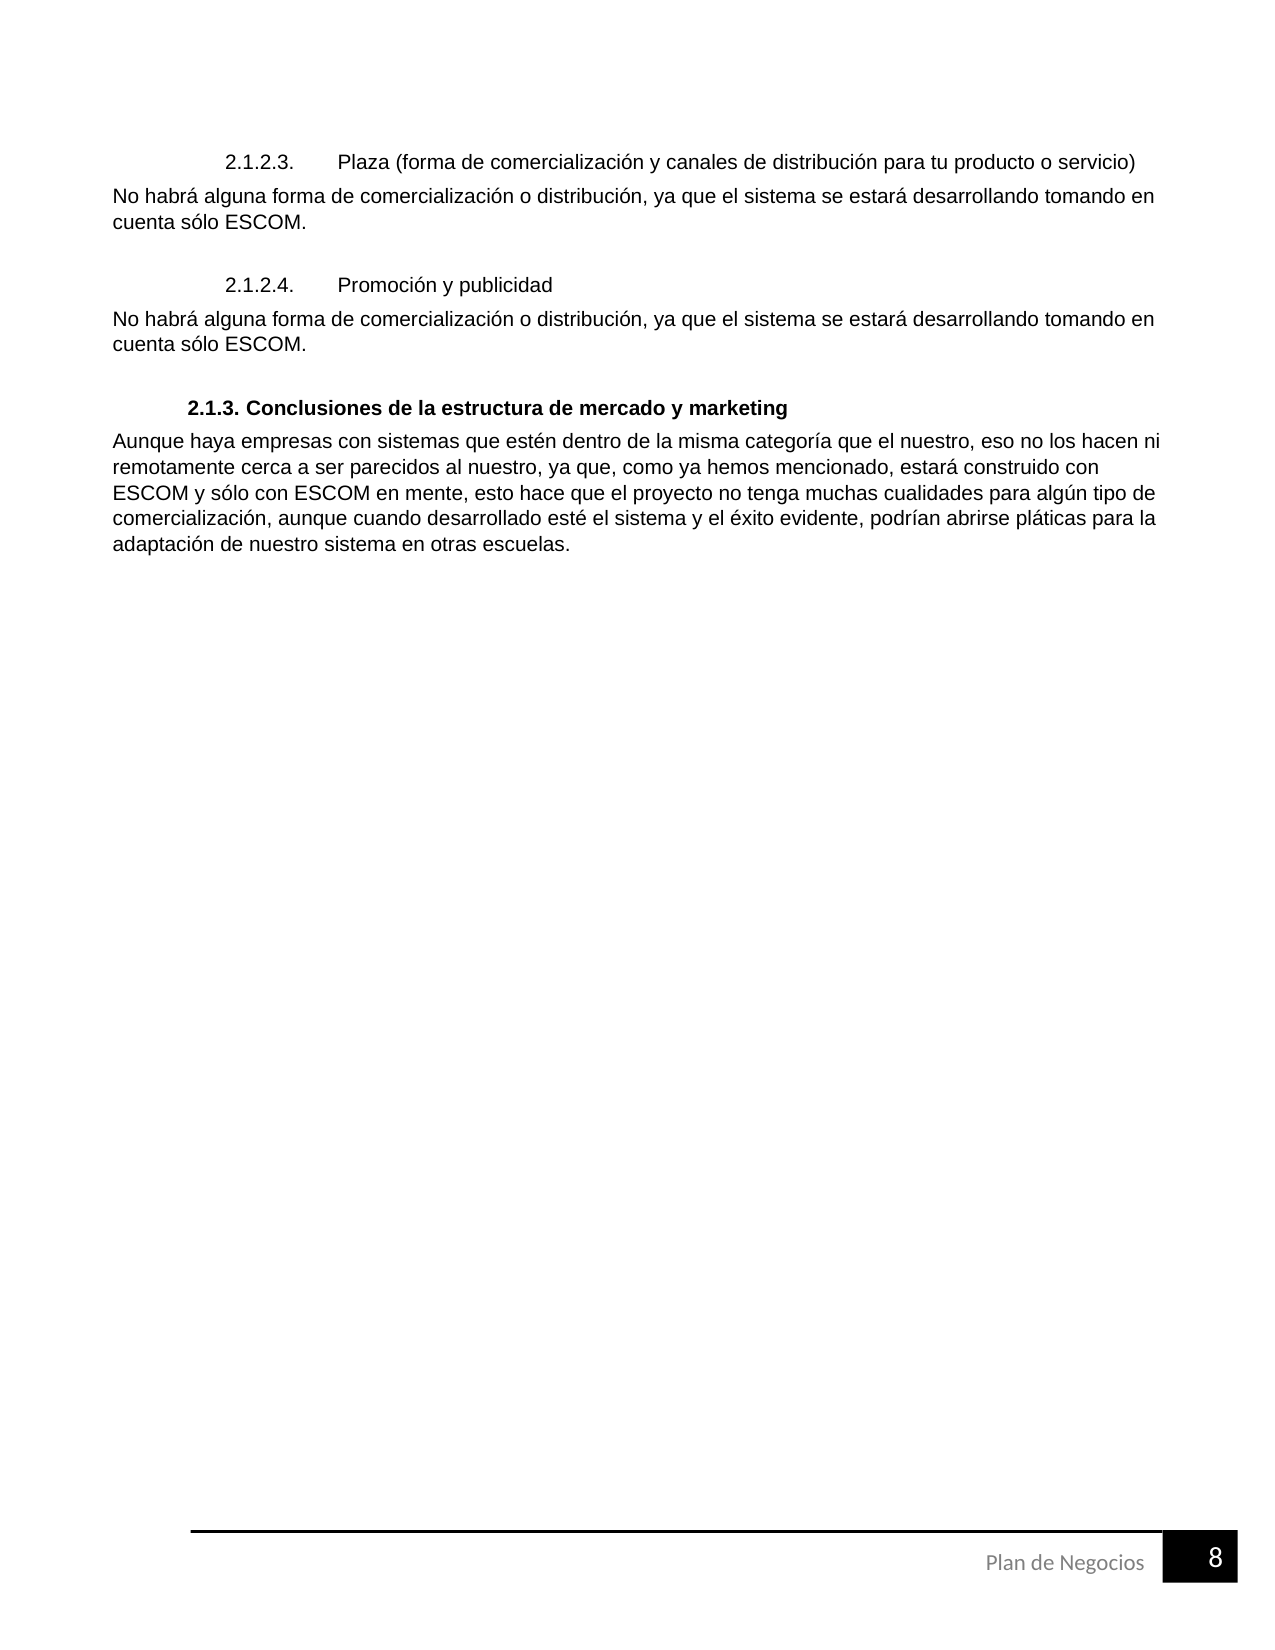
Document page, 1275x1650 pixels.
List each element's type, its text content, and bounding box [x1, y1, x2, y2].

text No habrá alguna forma de comercialización o distribución, ya que el sistema se estará desarrollando tomando en cuenta sólo ESCOM. [112, 307, 1162, 356]
text Promoción y publicidad [225, 273, 1162, 297]
text Conclusiones de la estructura de mercado y marketing [187, 395, 1162, 419]
text No habrá alguna forma de comercialización o distribución, ya que el sistema se estará desarrollando tomando en cuenta sólo ESCOM. [112, 184, 1162, 233]
text Plaza (forma de comercialización y canales de distribución para tu producto o servicio) [225, 150, 1162, 174]
text Aunque haya empresas con sistemas que estén dentro de la misma categoría que el nuestro, eso no los hacen ni remotamente cerca a ser parecidos al nuestro, ya que, como ya hemos mencionado, estará construido con ESCOM y sólo con ESCOM en mente, esto hace que el proyecto no tenga muchas cualidades para algún tipo de comercialización, aunque cuando desarrollado esté el sistema y el éxito evidente, podrían abrirse pláticas para la adaptación de nuestro sistema en otras escuelas. [112, 429, 1162, 556]
